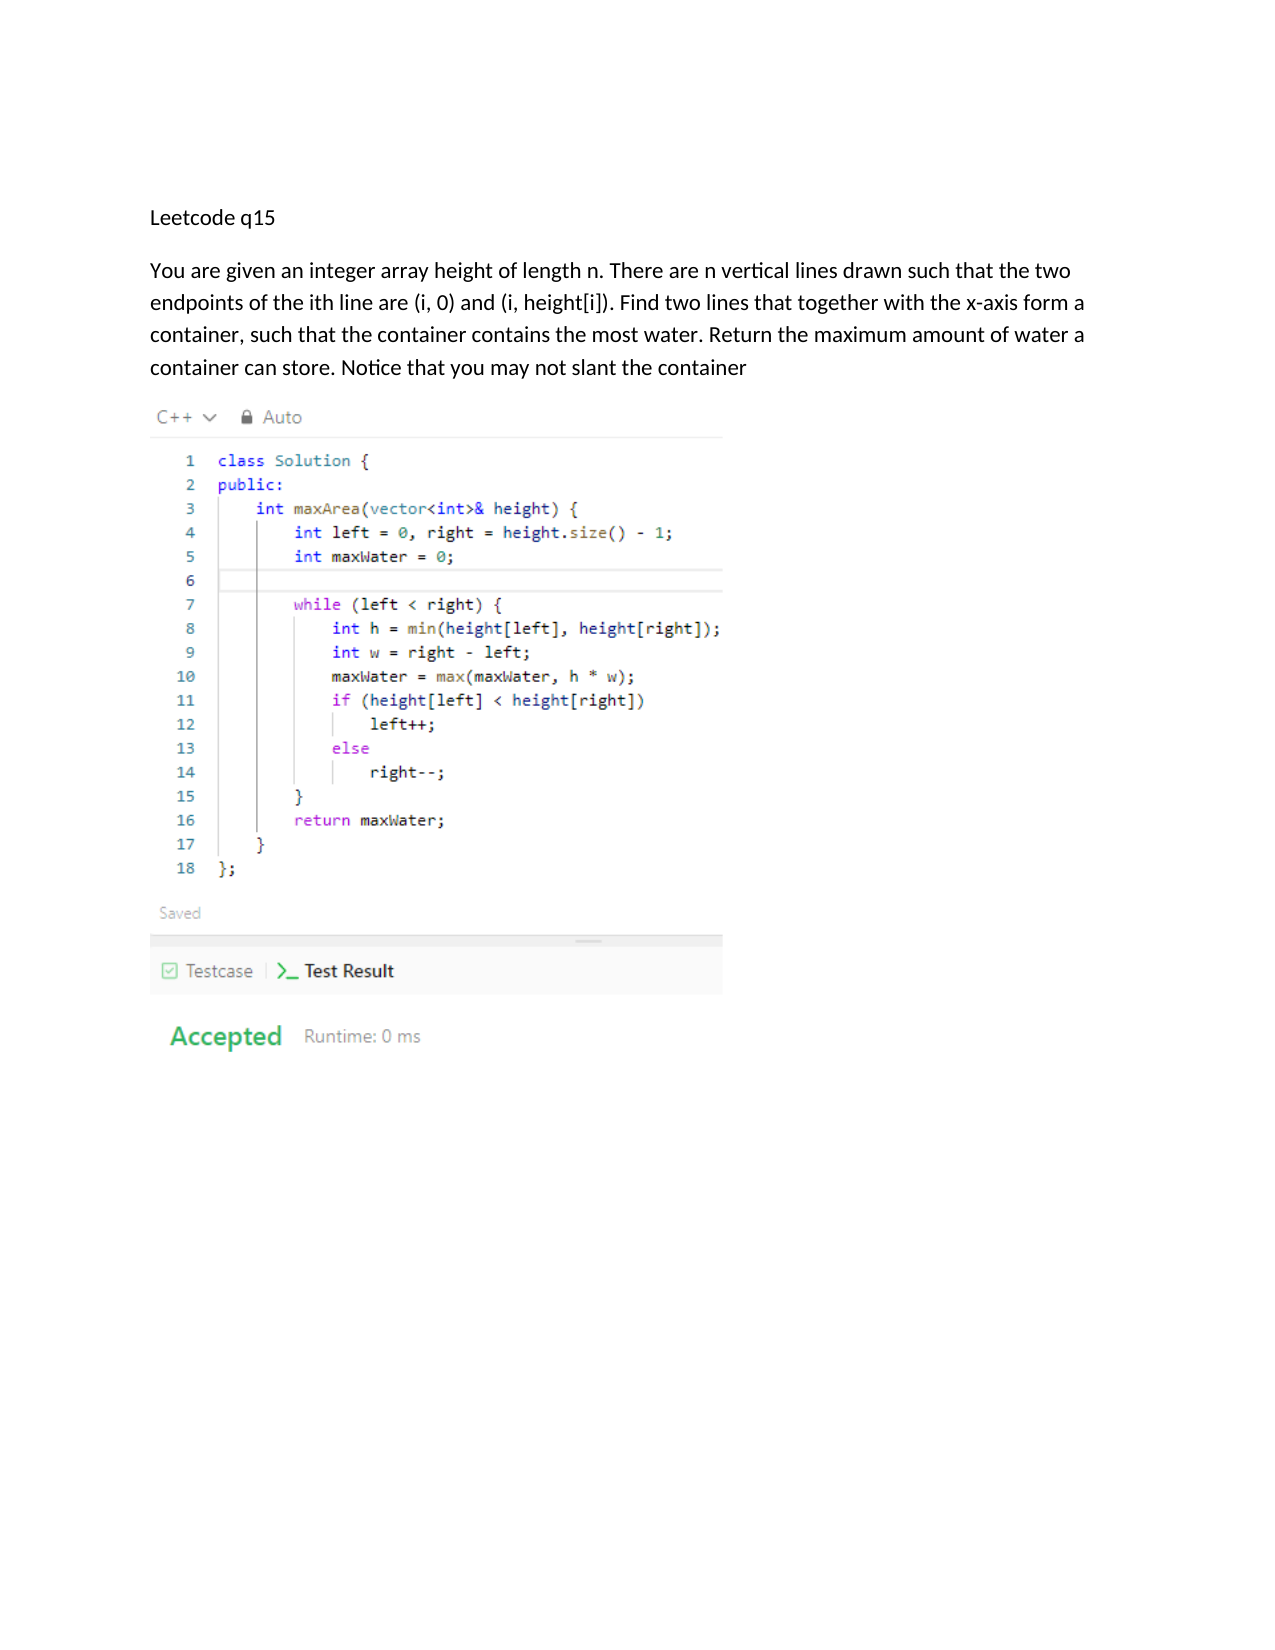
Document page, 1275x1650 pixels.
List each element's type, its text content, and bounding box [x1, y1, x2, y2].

text Leetcode q15 [150, 203, 1125, 231]
text You are given an integer array height of length n. There are n vertical lines drawn such that the two endpoints of the ith line are (i, 0) and (i, height[i]). Find two lines that together with the x-axis form a container, such that the container contains the most water. Return the maximum amount of water a container can store. Notice that you may not slant the container [150, 256, 1125, 381]
picture [150, 405, 723, 1064]
